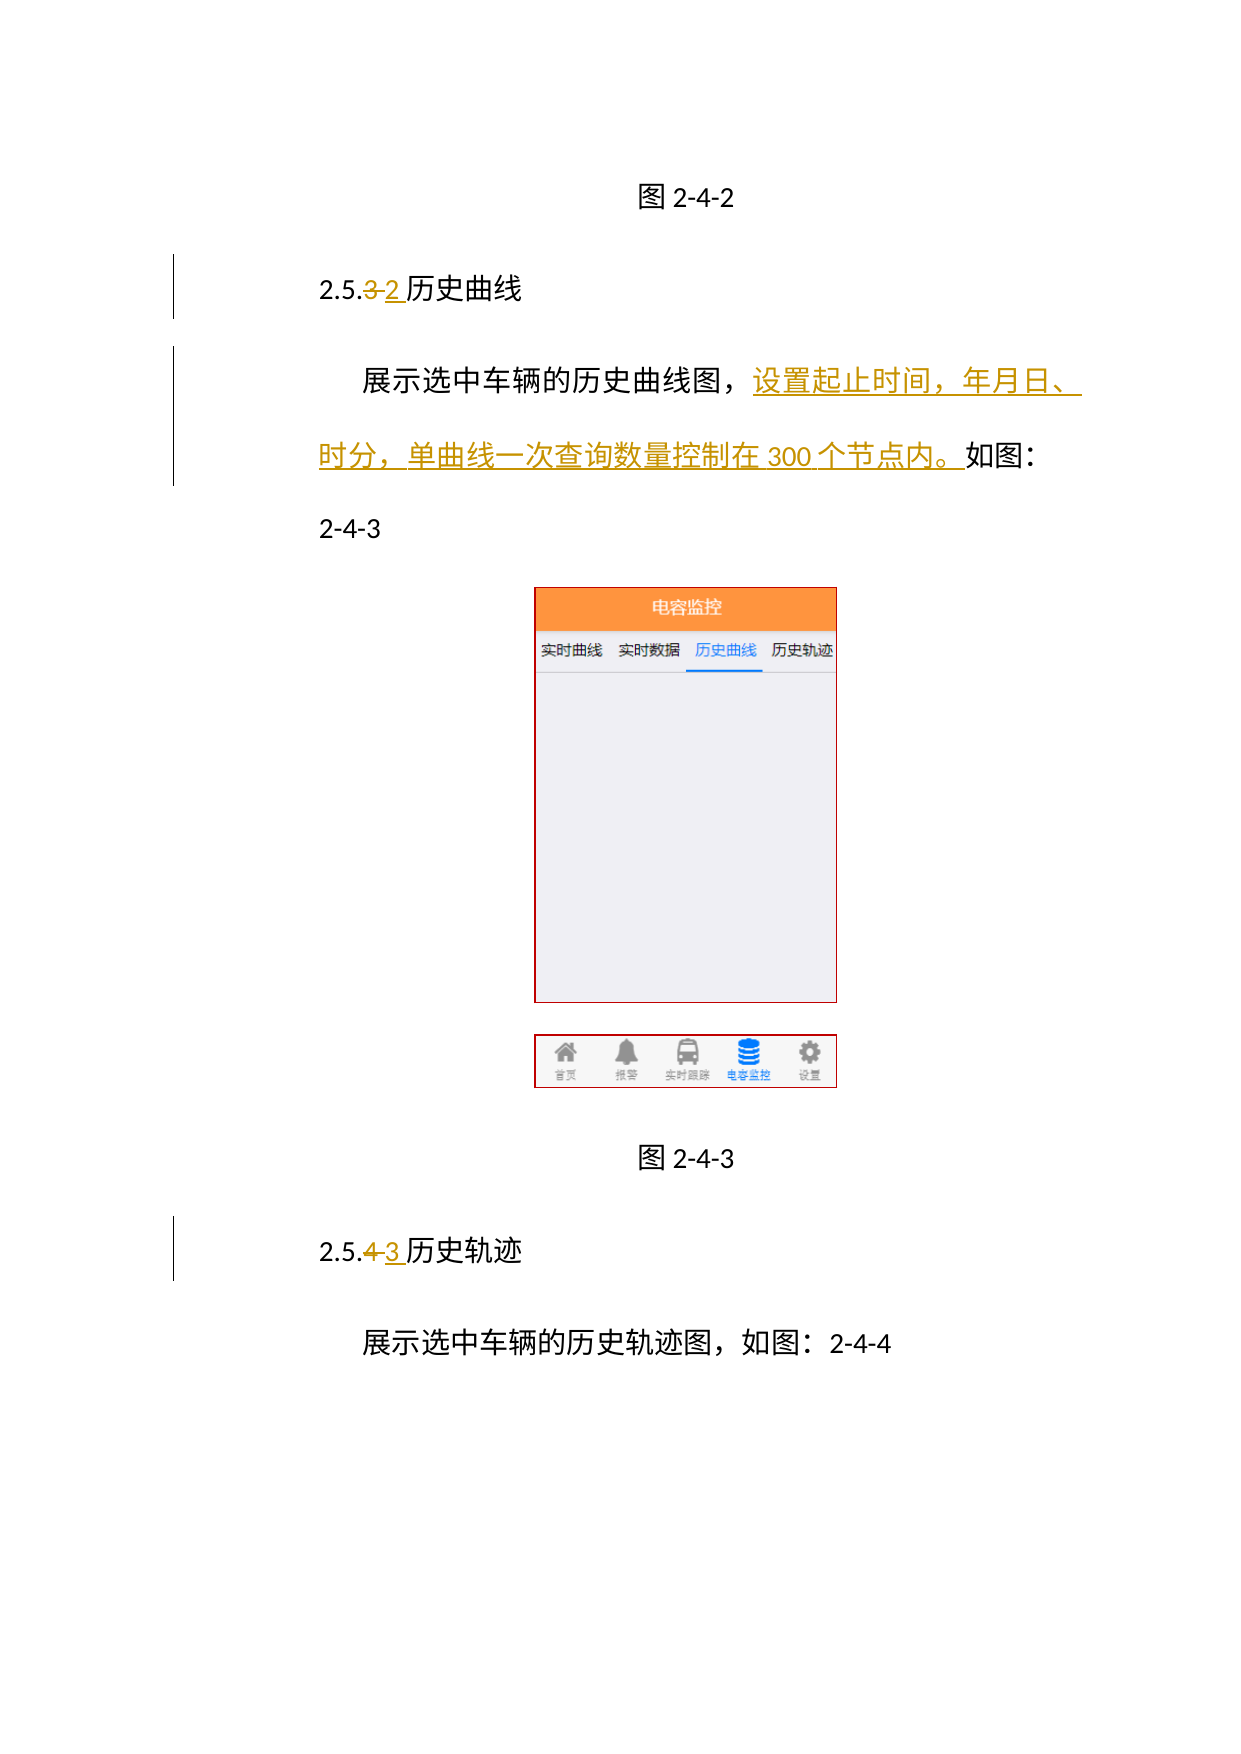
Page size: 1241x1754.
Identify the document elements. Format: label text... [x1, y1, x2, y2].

picture [536, 1036, 836, 1087]
text 展示选中车辆的历史曲线图，如图：2-4-3 [319, 346, 1053, 561]
picture [536, 588, 836, 1002]
text 图2-4-2 [275, 162, 1053, 227]
text 展示选中车辆的历史轨迹图，如图：2-4-4 [319, 1308, 1053, 1373]
text 2.5.历史轨迹 [275, 1216, 1053, 1281]
text 图2-4-3 [275, 1124, 1053, 1189]
text 2.5.历史曲线 [275, 254, 1053, 319]
